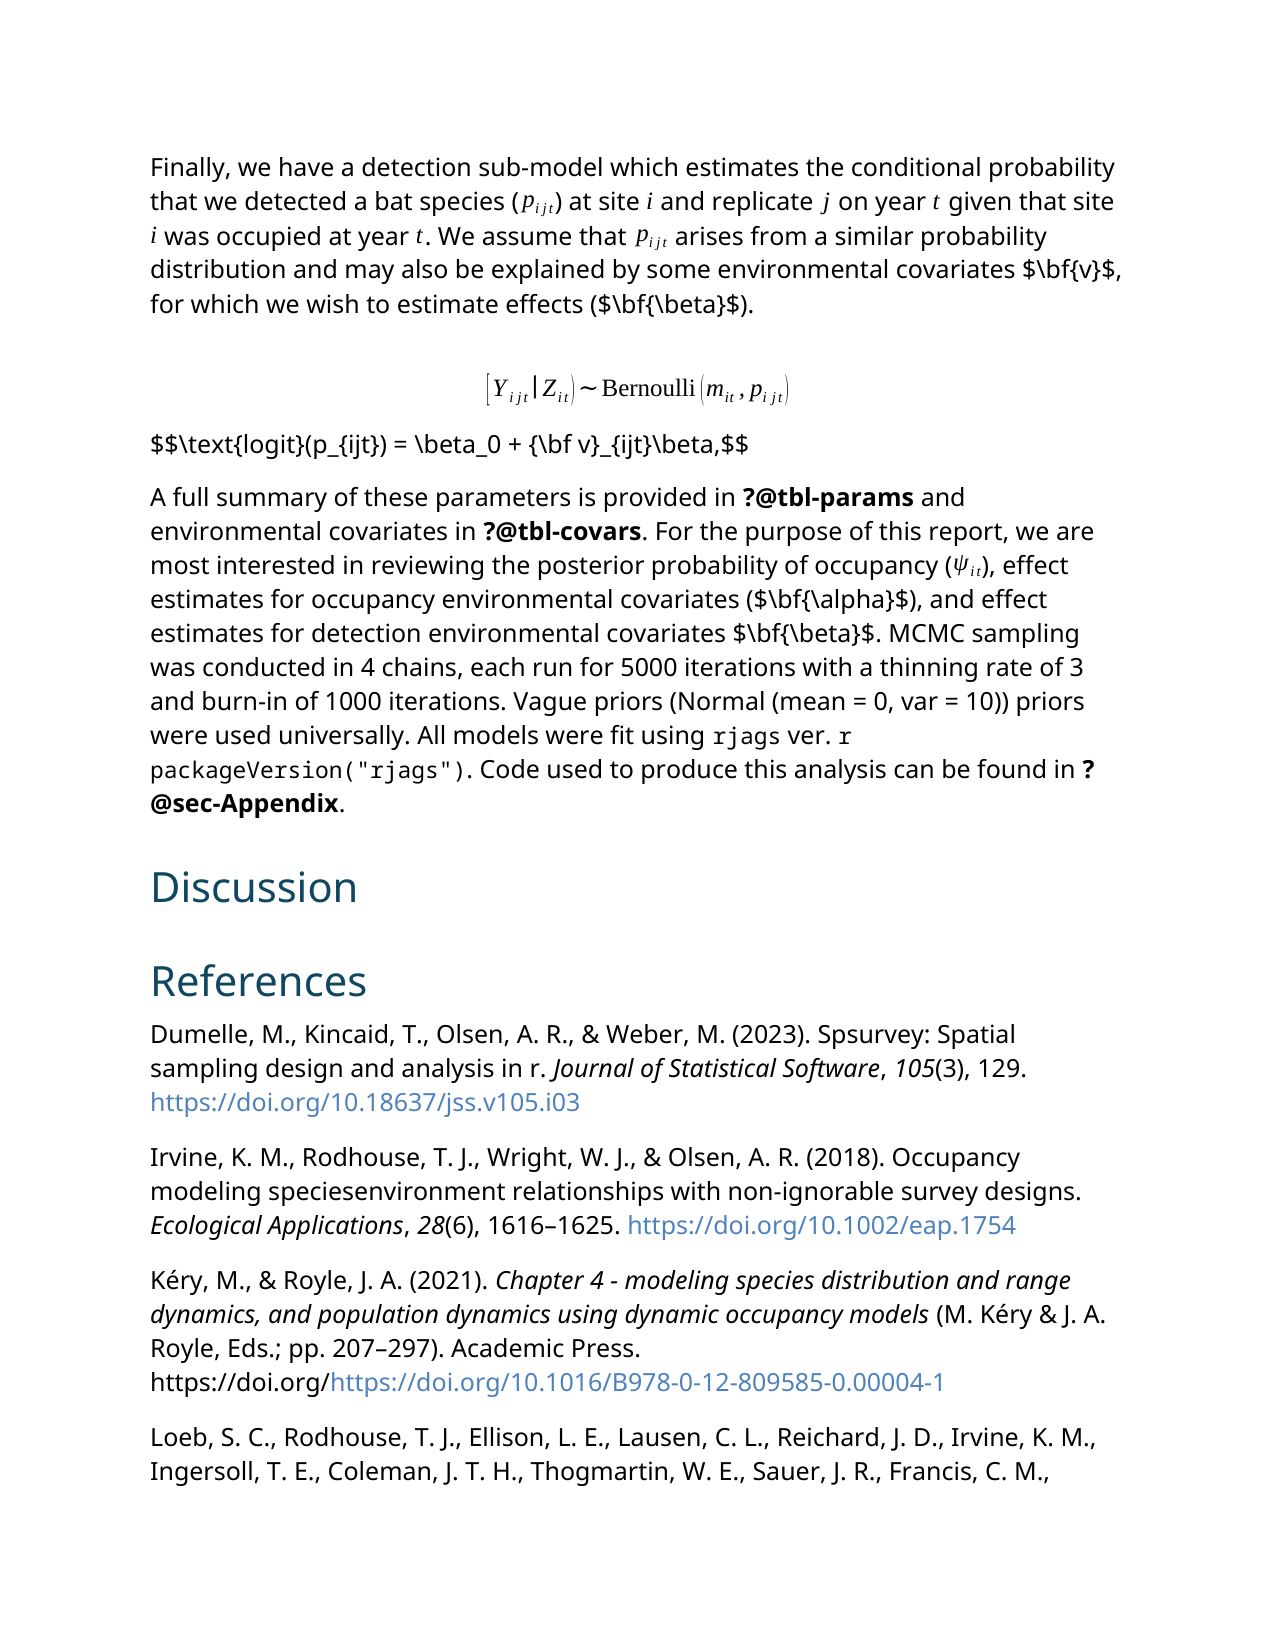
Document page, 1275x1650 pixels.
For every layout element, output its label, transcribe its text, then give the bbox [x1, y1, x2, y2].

text Irvine, K. M., Rodhouse, T. J., Wright, W. J., & Olsen, A. R. (2018). Occupancy modeling speciesenvironment relationships with non-ignorable survey designs. Ecological Applications, 28(6), 1616–1625. https://doi.org/10.1002/eap.1754 [150, 1140, 1125, 1242]
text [150, 1420, 1125, 1488]
text Finally, we have a detection sub-model which estimates the conditional probability that we detected a bat species () at site and replicate on year given that site was occupied at year . We assume that arises from a similar probability distribution and may also be explained by some environmental covariates $\bf{v}$, for which we wish to estimate effects ($\bf{\beta}$). [150, 150, 1125, 354]
text Dumelle, M., Kincaid, T., Olsen, A. R., & Weber, M. (2023). Spsurvey: Spatial sampling design and analysis in r. Journal of Statistical Software, 105(3), 129. https://doi.org/10.18637/jss.v105.i03 [150, 1017, 1125, 1119]
text $$\text{logit}(p_{ijt}) = \beta_0 + {\bf v}_{ijt}\beta,$$ [150, 427, 1125, 461]
text Kéry, M., & Royle, J. A. (2021). Chapter 4 - modeling species distribution and range dynamics, and population dynamics using dynamic occupancy models (M. Kéry & J. A. Royle, Eds.; pp. 207–297). Academic Press. https://doi.org/https://doi.org/10.1016/B978-0-12-809585-0.00004-1 [150, 1263, 1125, 1399]
subtitle Discussion [150, 857, 1125, 914]
subtitle References [150, 952, 1125, 1008]
text A full summary of these parameters is provided in ?@tbl-params and environmental covariates in ?@tbl-covars. For the purpose of this report, we are most interested in reviewing the posterior probability of occupancy (), effect estimates for occupancy environmental covariates ($\bf{\alpha}$), and effect estimates for detection environmental covariates $\bf{\beta}$. MCMC sampling was conducted in 4 chains, each run for 5000 iterations with a thinning rate of 3 and burn-in of 1000 iterations. Vague priors (Normal (mean = 0, var = 10)) priors were used universally. All models were fit using rjags ver. r packageVersion("rjags"). Code used to produce this analysis can be found in ?@sec-Appendix. [150, 479, 1125, 820]
